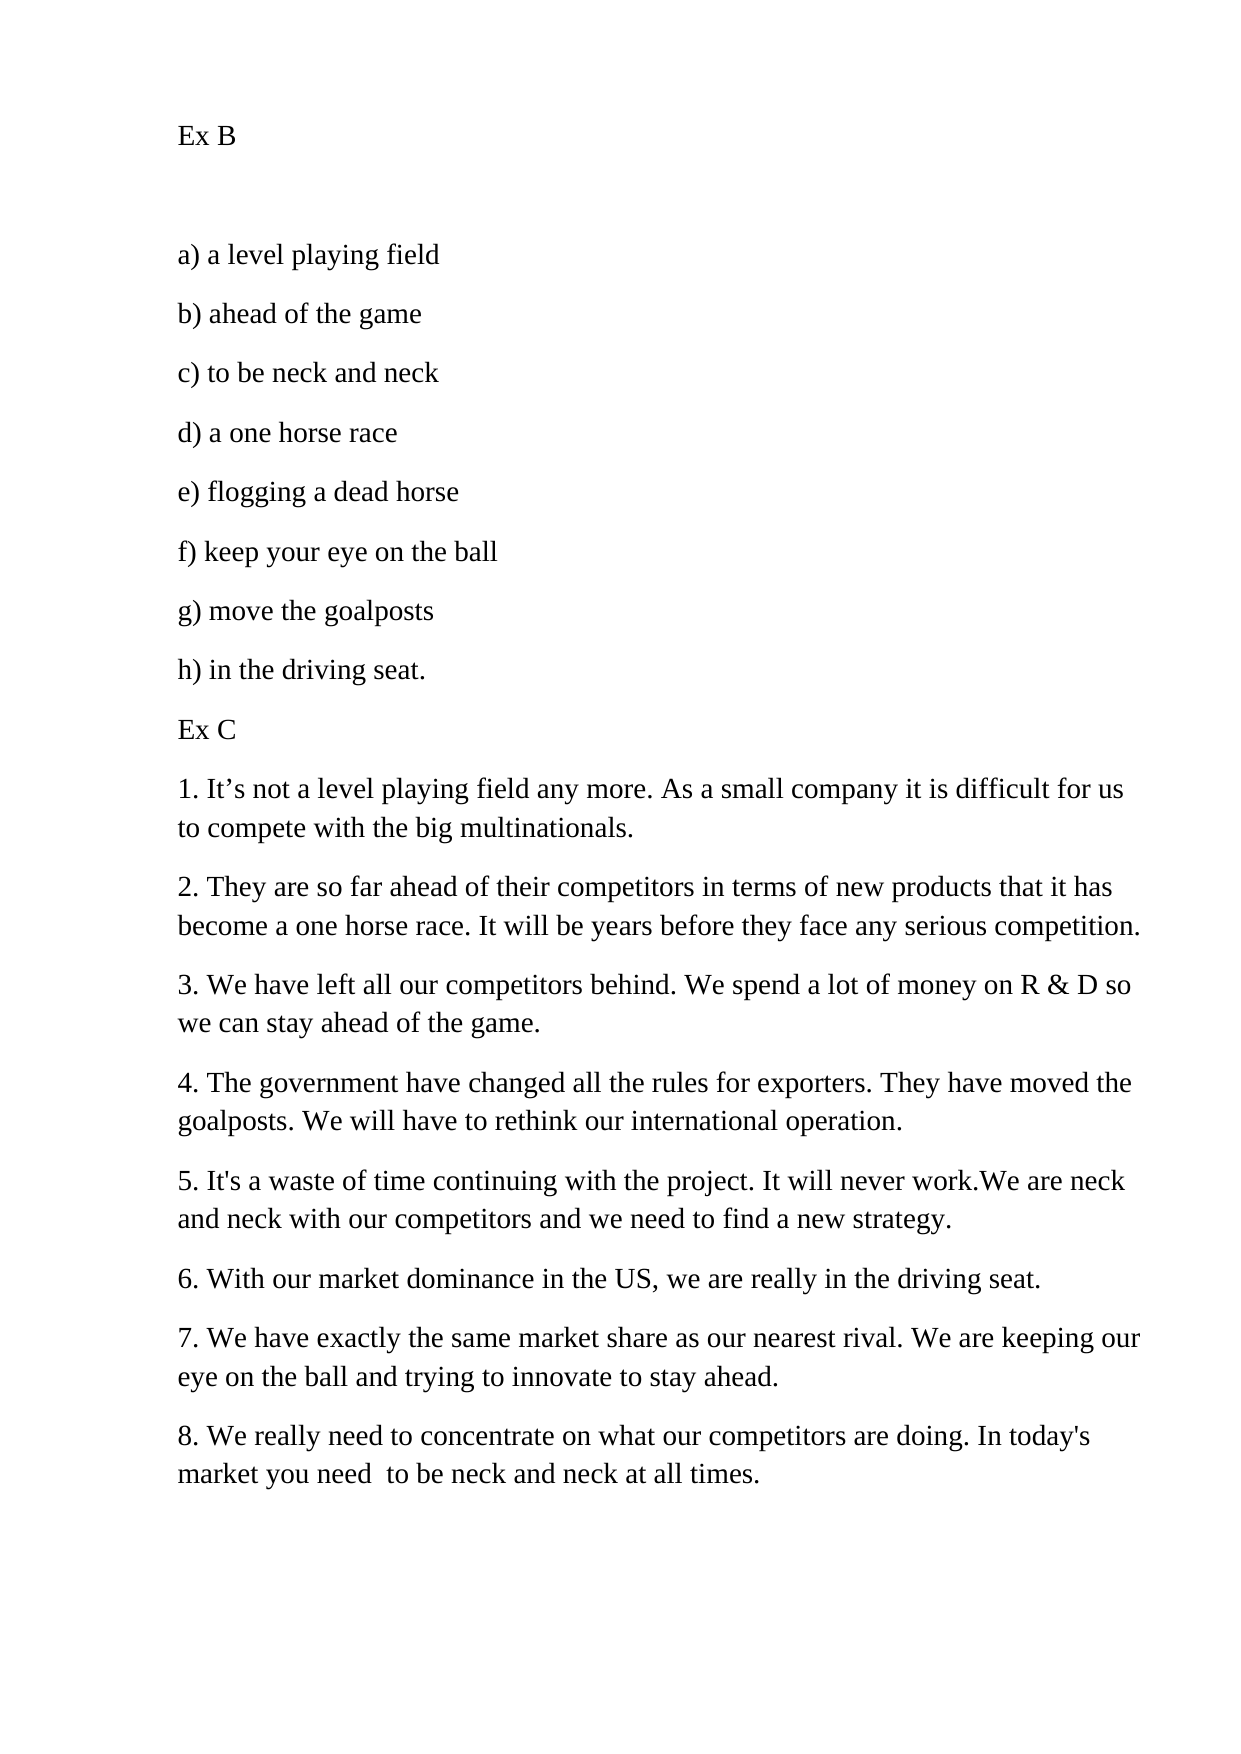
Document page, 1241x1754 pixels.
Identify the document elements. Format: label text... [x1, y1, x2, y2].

text Ex B [177, 118, 1152, 152]
text 8. We really need to concentrate on what our competitors are doing. In today's market you need to be neck and neck at all times. [177, 1418, 1152, 1490]
text b) ahead of the game [177, 296, 1152, 330]
text 5. It's a waste of time continuing with the project. It will never work.We are neck and neck with our competitors and we need to find a new strategy. [177, 1163, 1152, 1235]
text 2. They are so far ahead of their competitors in terms of new products that it has become a one horse race. It will be years before they face any serious competition. [177, 869, 1152, 941]
text 7. We have exactly the same market share as our nearest rival. We are keeping our eye on the ball and trying to innovate to stay ahead. [177, 1320, 1152, 1392]
text c) to be neck and neck [177, 356, 1152, 389]
text 1. It’s not a level playing field any more. As a small company it is difficult for us to compete with the big multinationals. [177, 771, 1152, 843]
text 4. The government have changed all the rules for exporters. They have moved the goalposts. We will have to rethink our international operation. [177, 1065, 1152, 1137]
text 6. With our market dominance in the US, we are really in the driving seat. [177, 1261, 1152, 1294]
text e) flogging a dead horse [177, 474, 1152, 508]
text d) a one horse race [177, 415, 1152, 448]
text Ex C [177, 712, 1152, 745]
text f) keep your eye on the ball [177, 534, 1152, 567]
text g) move the goalposts [177, 593, 1152, 627]
text h) in the driving seat. [177, 652, 1152, 686]
text 3. We have left all our competitors behind. We spend a lot of money on R & D so we can stay ahead of the game. [177, 967, 1152, 1039]
text a) a level playing field [177, 237, 1152, 270]
